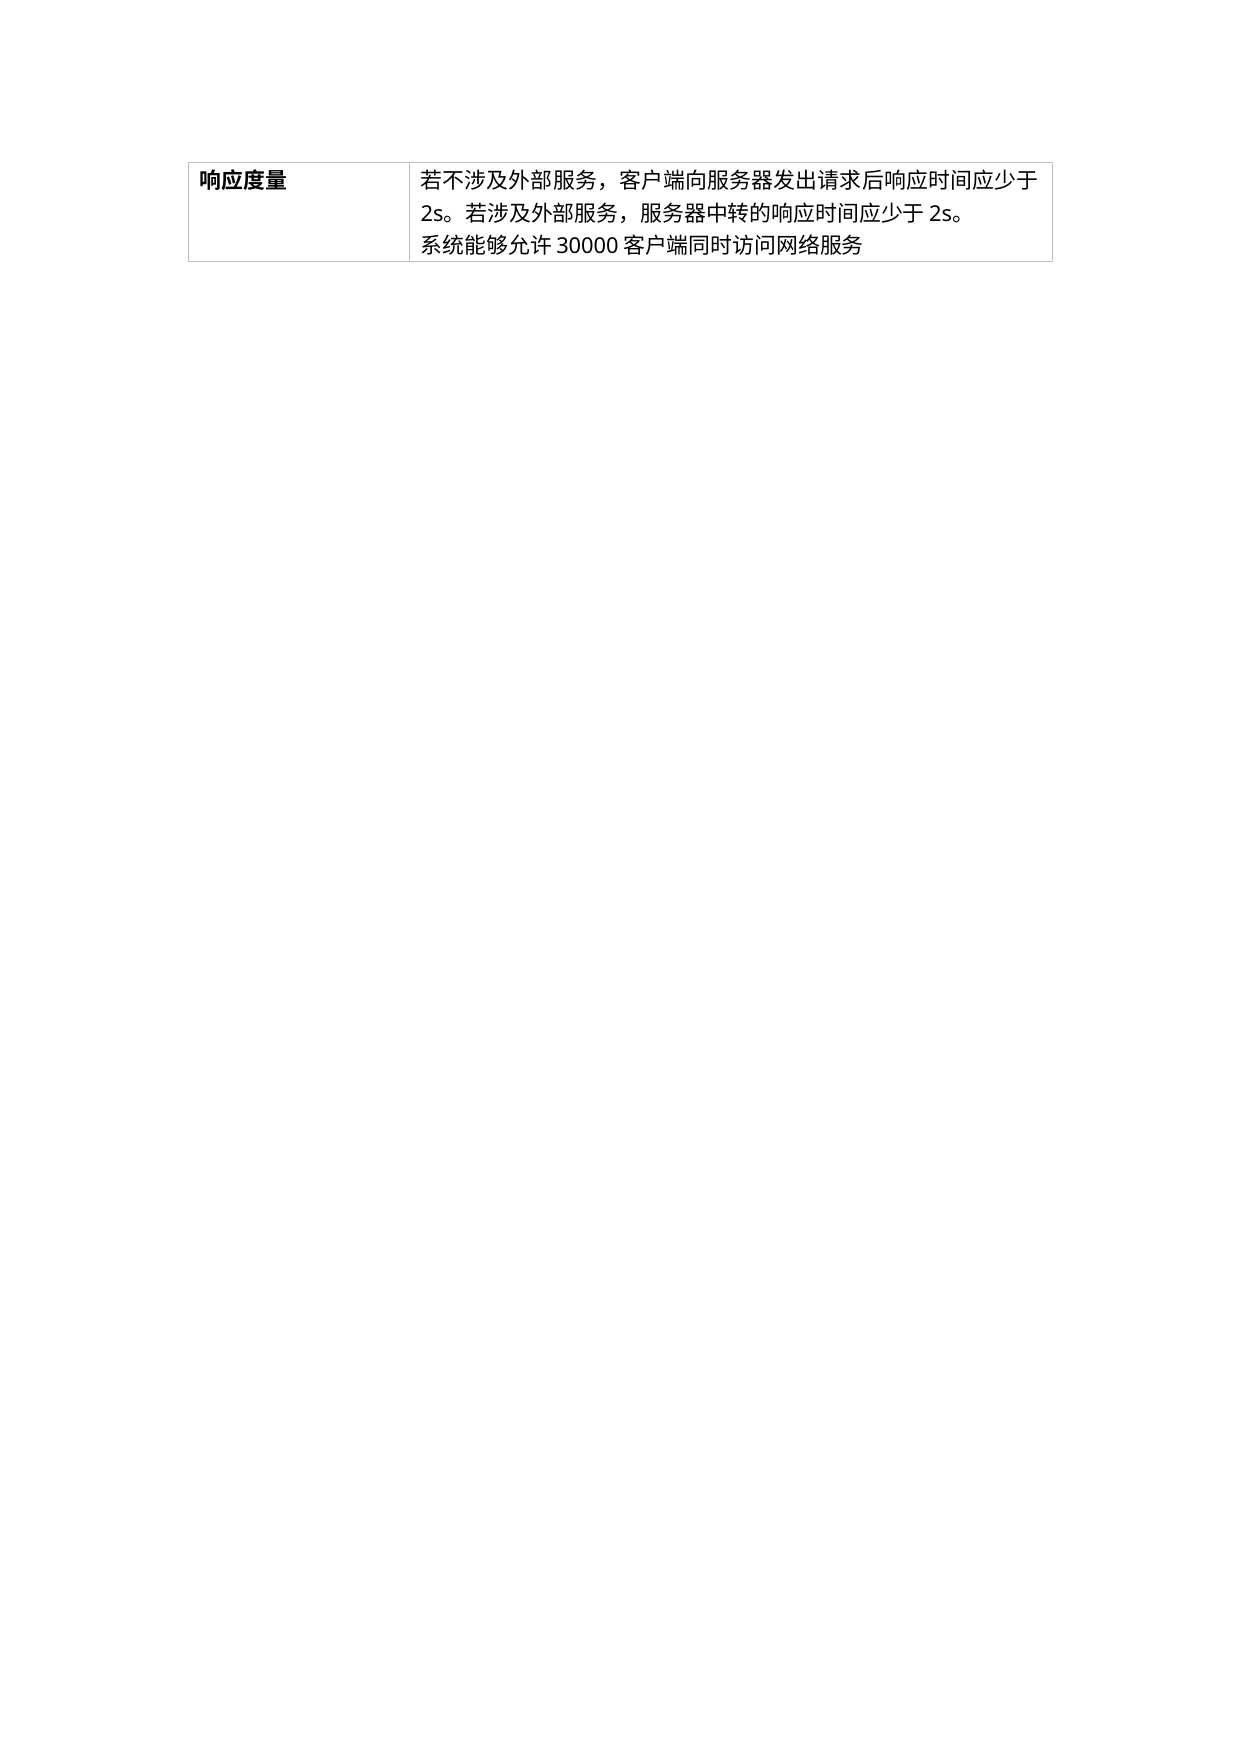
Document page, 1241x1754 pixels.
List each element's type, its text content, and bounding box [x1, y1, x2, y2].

table_cell 响应度量 [189, 163, 409, 261]
table_cell 若不涉及外部服务，客户端向服务器发出请求后响应时间应少于2s。若涉及外部服务，服务器中转的响应时间应少于2s。 系统能够允许30000客户端同时访问网络服务 [410, 163, 1052, 261]
